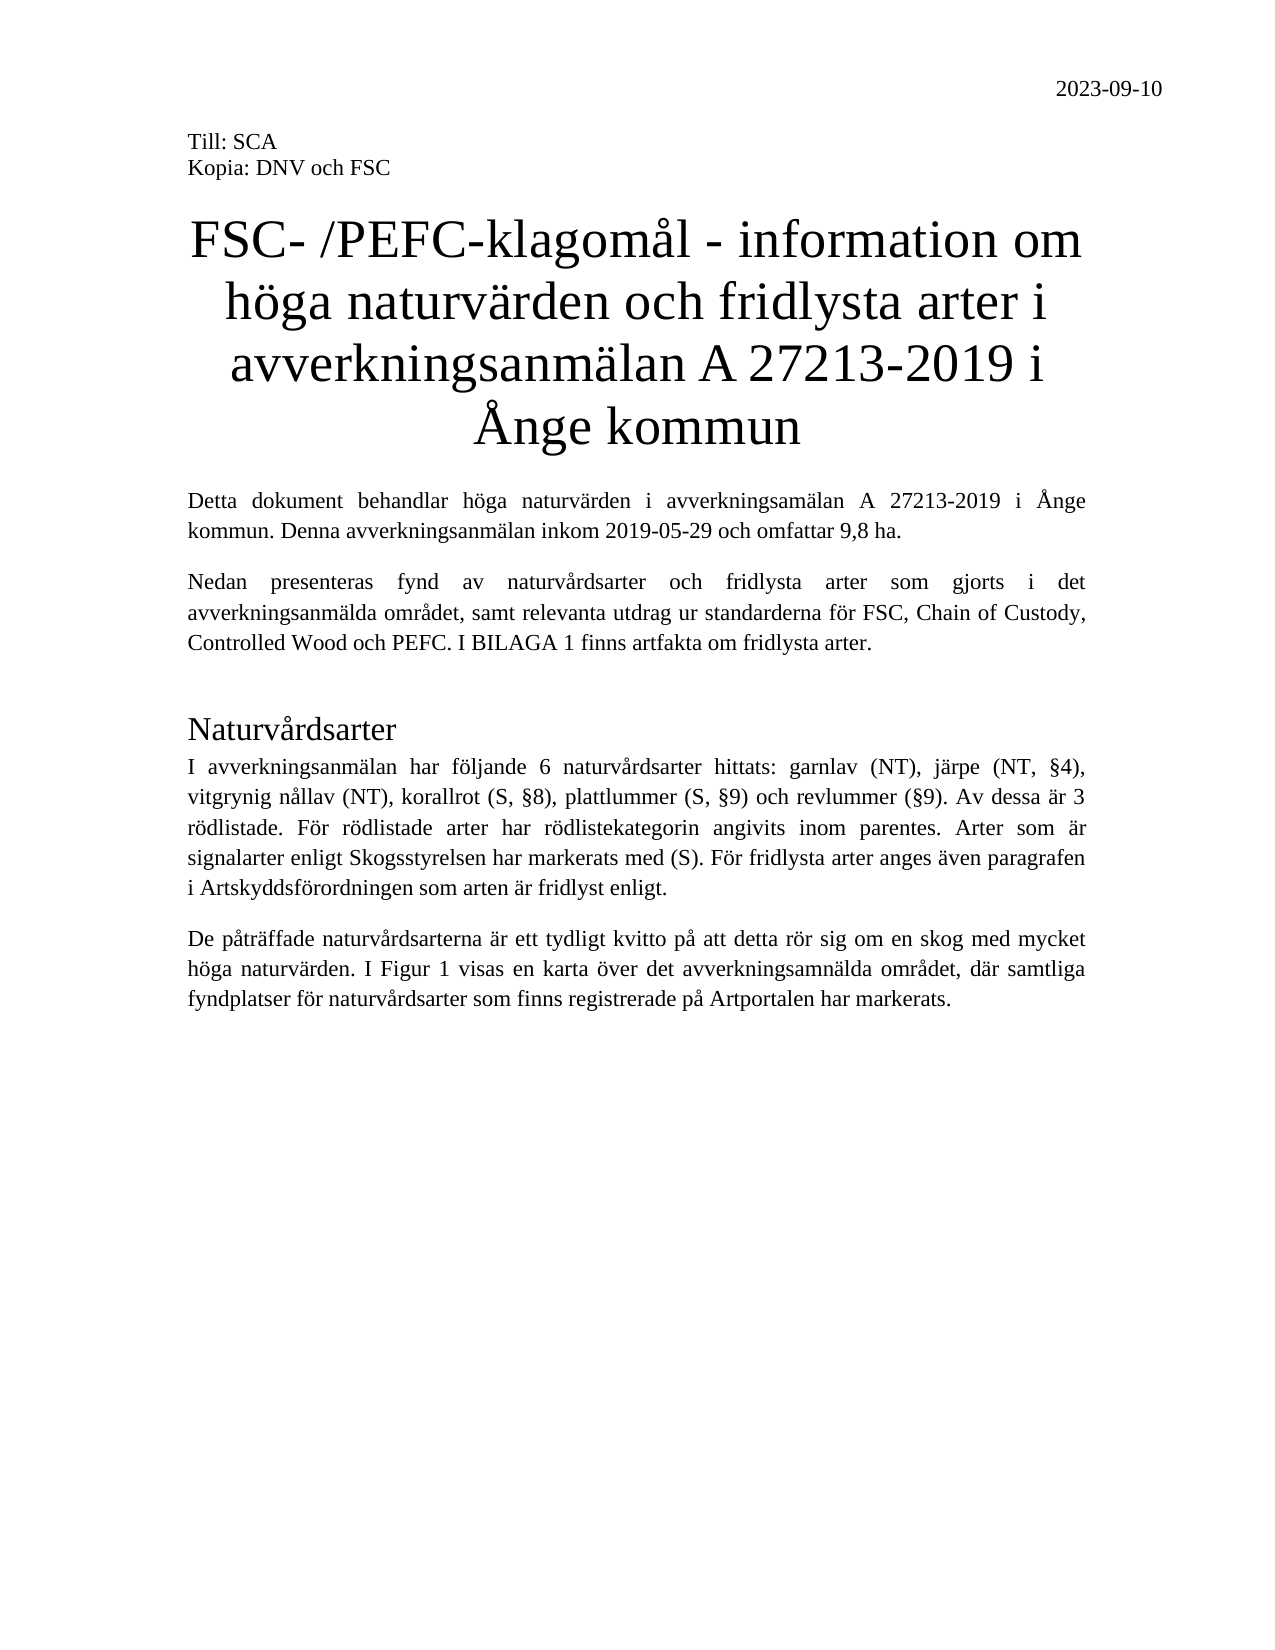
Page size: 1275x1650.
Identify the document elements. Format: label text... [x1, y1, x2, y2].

text De påträffade naturvårdsarterna är ett tydligt kvitto på att detta rör sig om en skog med mycket höga naturvärden. I Figur 1 visas en karta över det avverkningsamnälda området, där samtliga fyndplatser för naturvårdsarter som finns registrerade på Artportalen har markerats. [187, 925, 1087, 1012]
title FSC- /PEFC-klagomål - information om höga naturvärden och fridlysta arter i avverkningsanmälan A 27213-2019 i Ånge kommun [187, 207, 1087, 456]
text I avverkningsanmälan har följande 6 naturvårdsarter hittats: garnlav (NT), järpe (NT, §4), vitgrynig nållav (NT), korallrot (S, §8), plattlummer (S, §9) och revlummer (§9). Av dessa är 3 rödlistade. För rödlistade arter har rödlistekategorin angivits inom parentes. Arter som är signalarter enligt Skogsstyrelsen har markerats med (S). För fridlysta arter anges även paragrafen i Artskyddsförordningen som arten är fridlyst enligt. [187, 753, 1087, 900]
text Nedan presenteras fynd av naturvårdsarter och fridlysta arter som gjorts i det avverkningsanmälda området, samt relevanta utdrag ur standarderna för FSC, Chain of Custody, Controlled Wood och PEFC. I BILAGA 1 finns artfakta om fridlysta arter. [187, 568, 1087, 655]
text Detta dokument behandlar höga naturvärden i avverkningsamälan A 27213-2019 i Ånge kommun. Denna avverkningsanmälan inkom 2019-05-29 och omfattar 9,8 ha. [187, 487, 1087, 544]
subtitle Naturvårdsarter [187, 709, 1087, 747]
